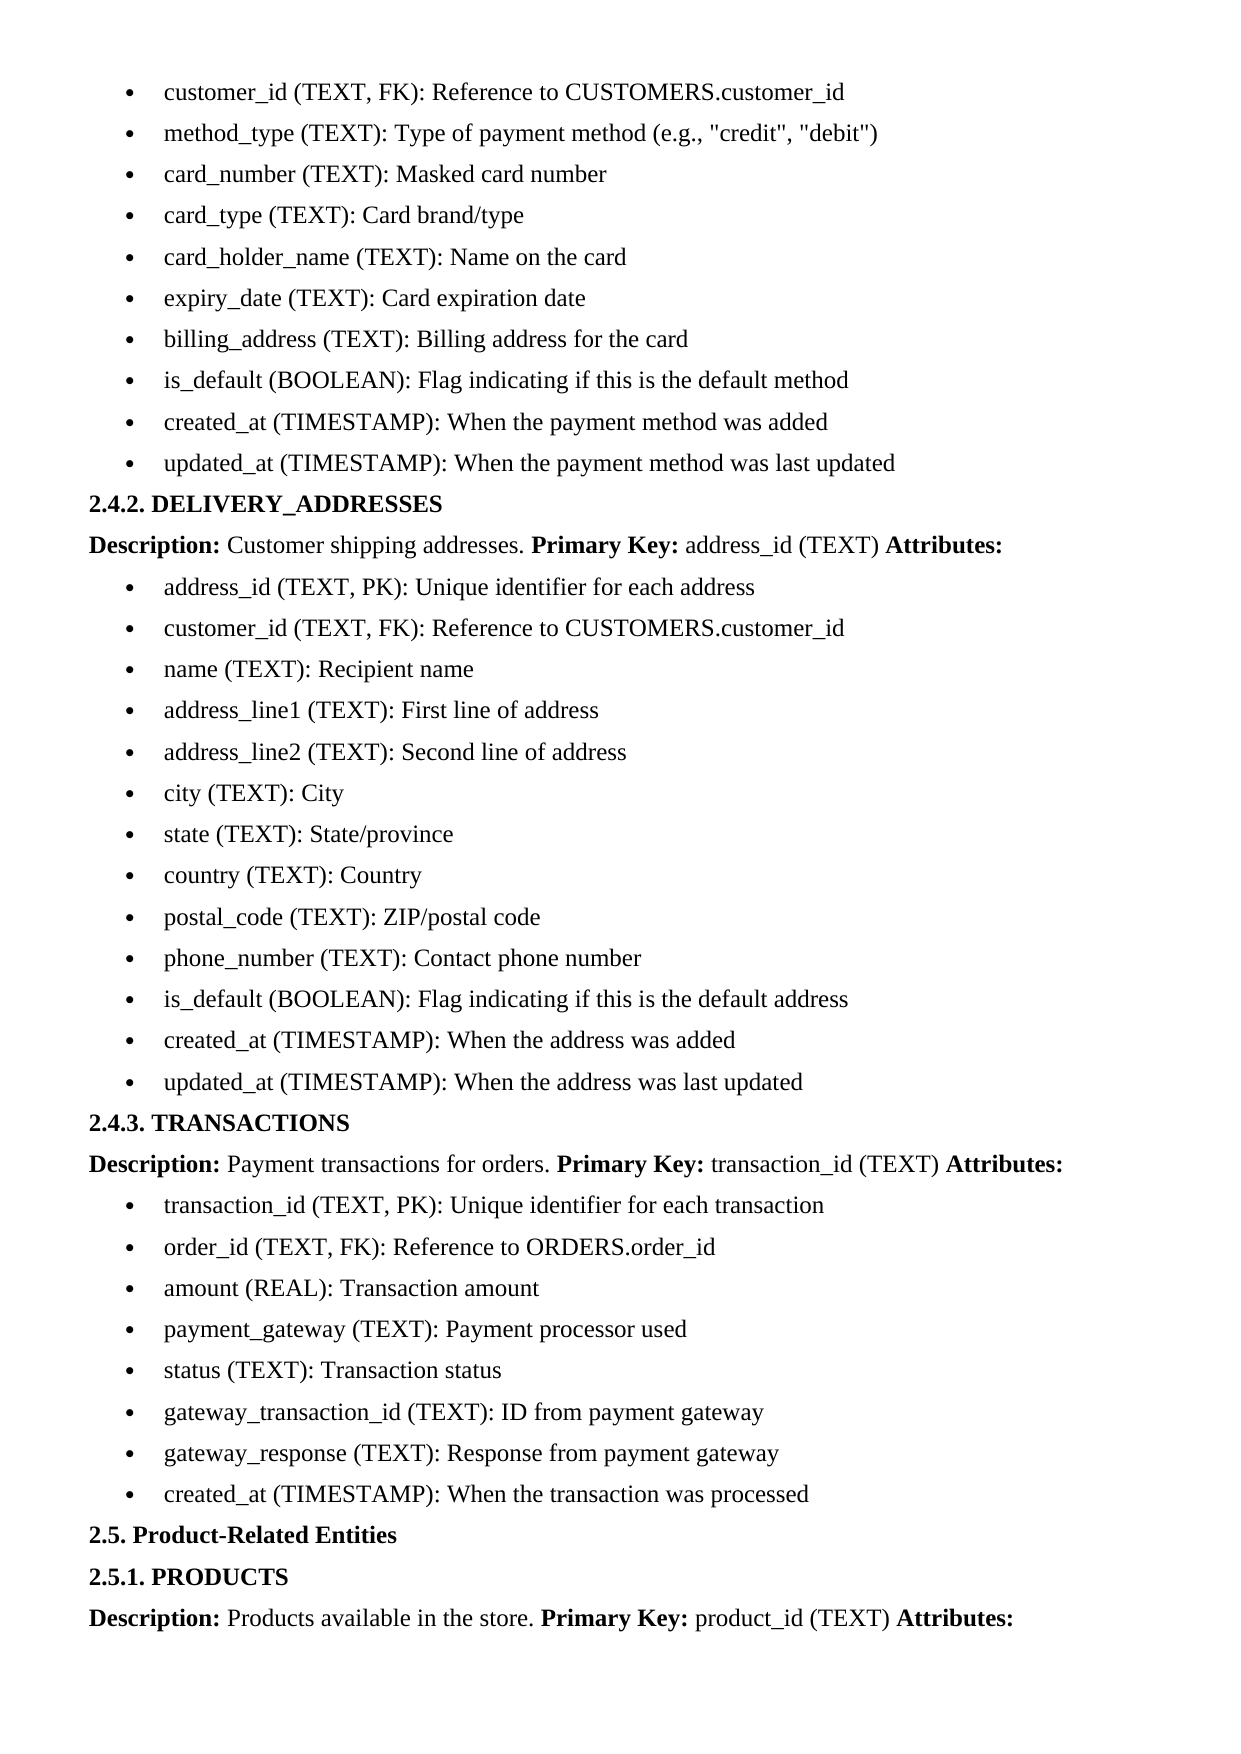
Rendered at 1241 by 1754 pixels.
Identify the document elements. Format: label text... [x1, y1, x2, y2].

list customer_id (TEXT, FK): Reference to CUSTOMERS.customer_id [126, 77, 1152, 106]
text 2.4.2. DELIVERY_ADDRESSES [89, 489, 1152, 518]
text 2.5.1. PRODUCTS [89, 1562, 1152, 1591]
list is_default (BOOLEAN): Flag indicating if this is the default method [126, 366, 1152, 394]
list gateway_transaction_id (TEXT): ID from payment gateway [126, 1397, 1152, 1426]
text 2.5. Product-Related Entities [89, 1521, 1152, 1549]
list method_type (TEXT): Type of payment method (e.g., "credit", "debit") [126, 118, 1152, 147]
list created_at (TIMESTAMP): When the address was added [126, 1026, 1152, 1054]
list gateway_response (TEXT): Response from payment gateway [126, 1438, 1152, 1467]
list amount (REAL): Transaction amount [126, 1273, 1152, 1302]
list updated_at (TIMESTAMP): When the address was last updated [126, 1067, 1152, 1096]
list card_number (TEXT): Masked card number [126, 159, 1152, 188]
text Description: Customer shipping addresses. Primary Key: address_id (TEXT) Attributes: [89, 531, 1152, 559]
list state (TEXT): State/province [126, 819, 1152, 848]
list is_default (BOOLEAN): Flag indicating if this is the default address [126, 984, 1152, 1013]
list name (TEXT): Recipient name [126, 654, 1152, 683]
text 2.4.3. TRANSACTIONS [89, 1108, 1152, 1137]
list country (TEXT): Country [126, 861, 1152, 889]
list created_at (TIMESTAMP): When the transaction was processed [126, 1479, 1152, 1508]
list address_line1 (TEXT): First line of address [126, 696, 1152, 724]
list address_id (TEXT, PK): Unique identifier for each address [126, 572, 1152, 601]
list card_type (TEXT): Card brand/type [126, 201, 1152, 229]
list phone_number (TEXT): Contact phone number [126, 943, 1152, 972]
list payment_gateway (TEXT): Payment processor used [126, 1314, 1152, 1343]
list expiry_date (TEXT): Card expiration date [126, 283, 1152, 312]
text Description: Payment transactions for orders. Primary Key: transaction_id (TEXT) Attributes: [89, 1149, 1152, 1178]
list address_line2 (TEXT): Second line of address [126, 737, 1152, 766]
list card_holder_name (TEXT): Name on the card [126, 242, 1152, 271]
list order_id (TEXT, FK): Reference to ORDERS.order_id [126, 1232, 1152, 1261]
list city (TEXT): City [126, 778, 1152, 807]
list updated_at (TIMESTAMP): When the payment method was last updated [126, 448, 1152, 477]
list created_at (TIMESTAMP): When the payment method was added [126, 407, 1152, 436]
list postal_code (TEXT): ZIP/postal code [126, 902, 1152, 931]
list status (TEXT): Transaction status [126, 1356, 1152, 1384]
list customer_id (TEXT, FK): Reference to CUSTOMERS.customer_id [126, 613, 1152, 642]
list transaction_id (TEXT, PK): Unique identifier for each transaction [126, 1191, 1152, 1219]
text Description: Products available in the store. Primary Key: product_id (TEXT) Attributes: [89, 1603, 1152, 1632]
list billing_address (TEXT): Billing address for the card [126, 324, 1152, 353]
